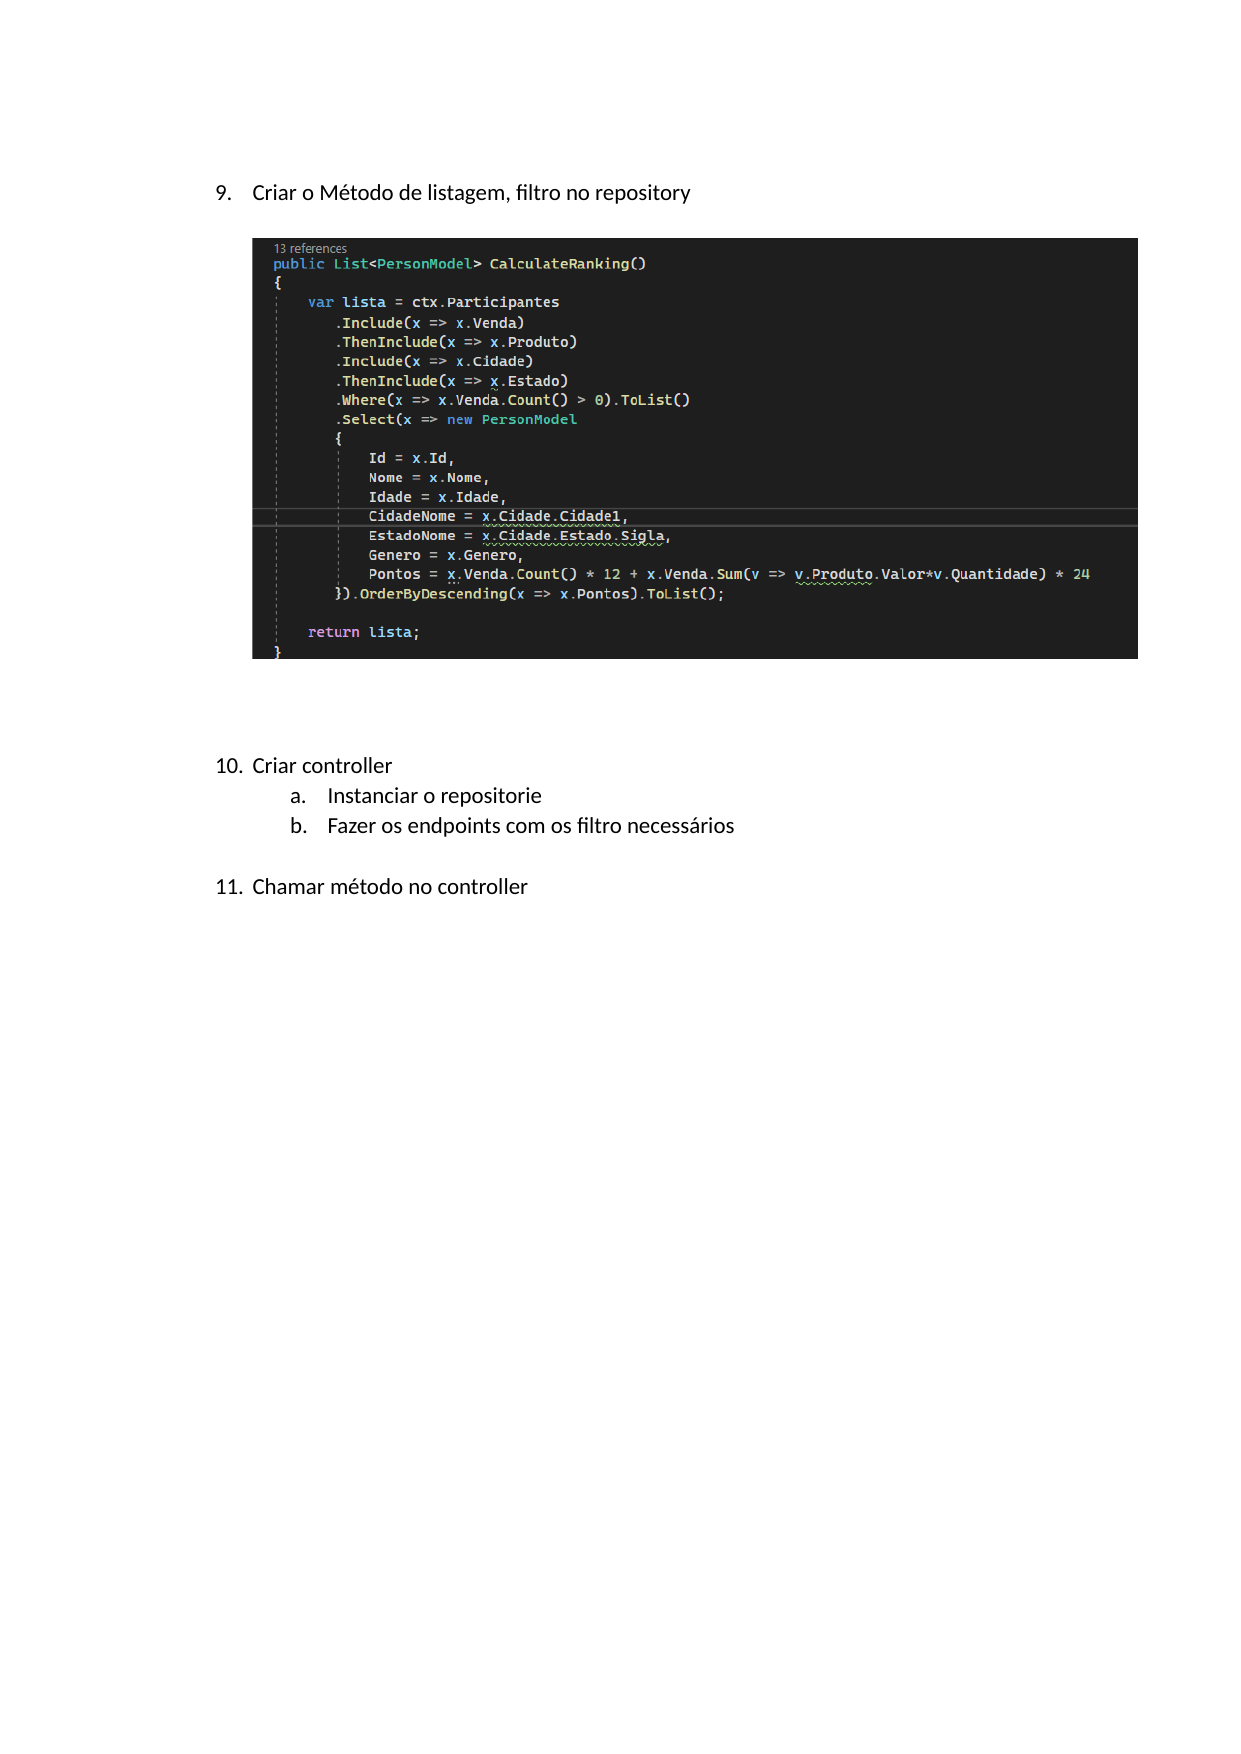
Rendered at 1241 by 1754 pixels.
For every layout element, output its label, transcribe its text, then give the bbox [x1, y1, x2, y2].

list Criar o Método de listagem, filtro no repository [215, 178, 1063, 206]
list Criar controller [215, 751, 1063, 779]
list Instanciar o repositorie [290, 781, 1063, 809]
list Chamar método no controller [215, 872, 1063, 900]
picture [252, 238, 1138, 659]
list Fazer os endpoints com os filtro necessários [290, 812, 1063, 840]
